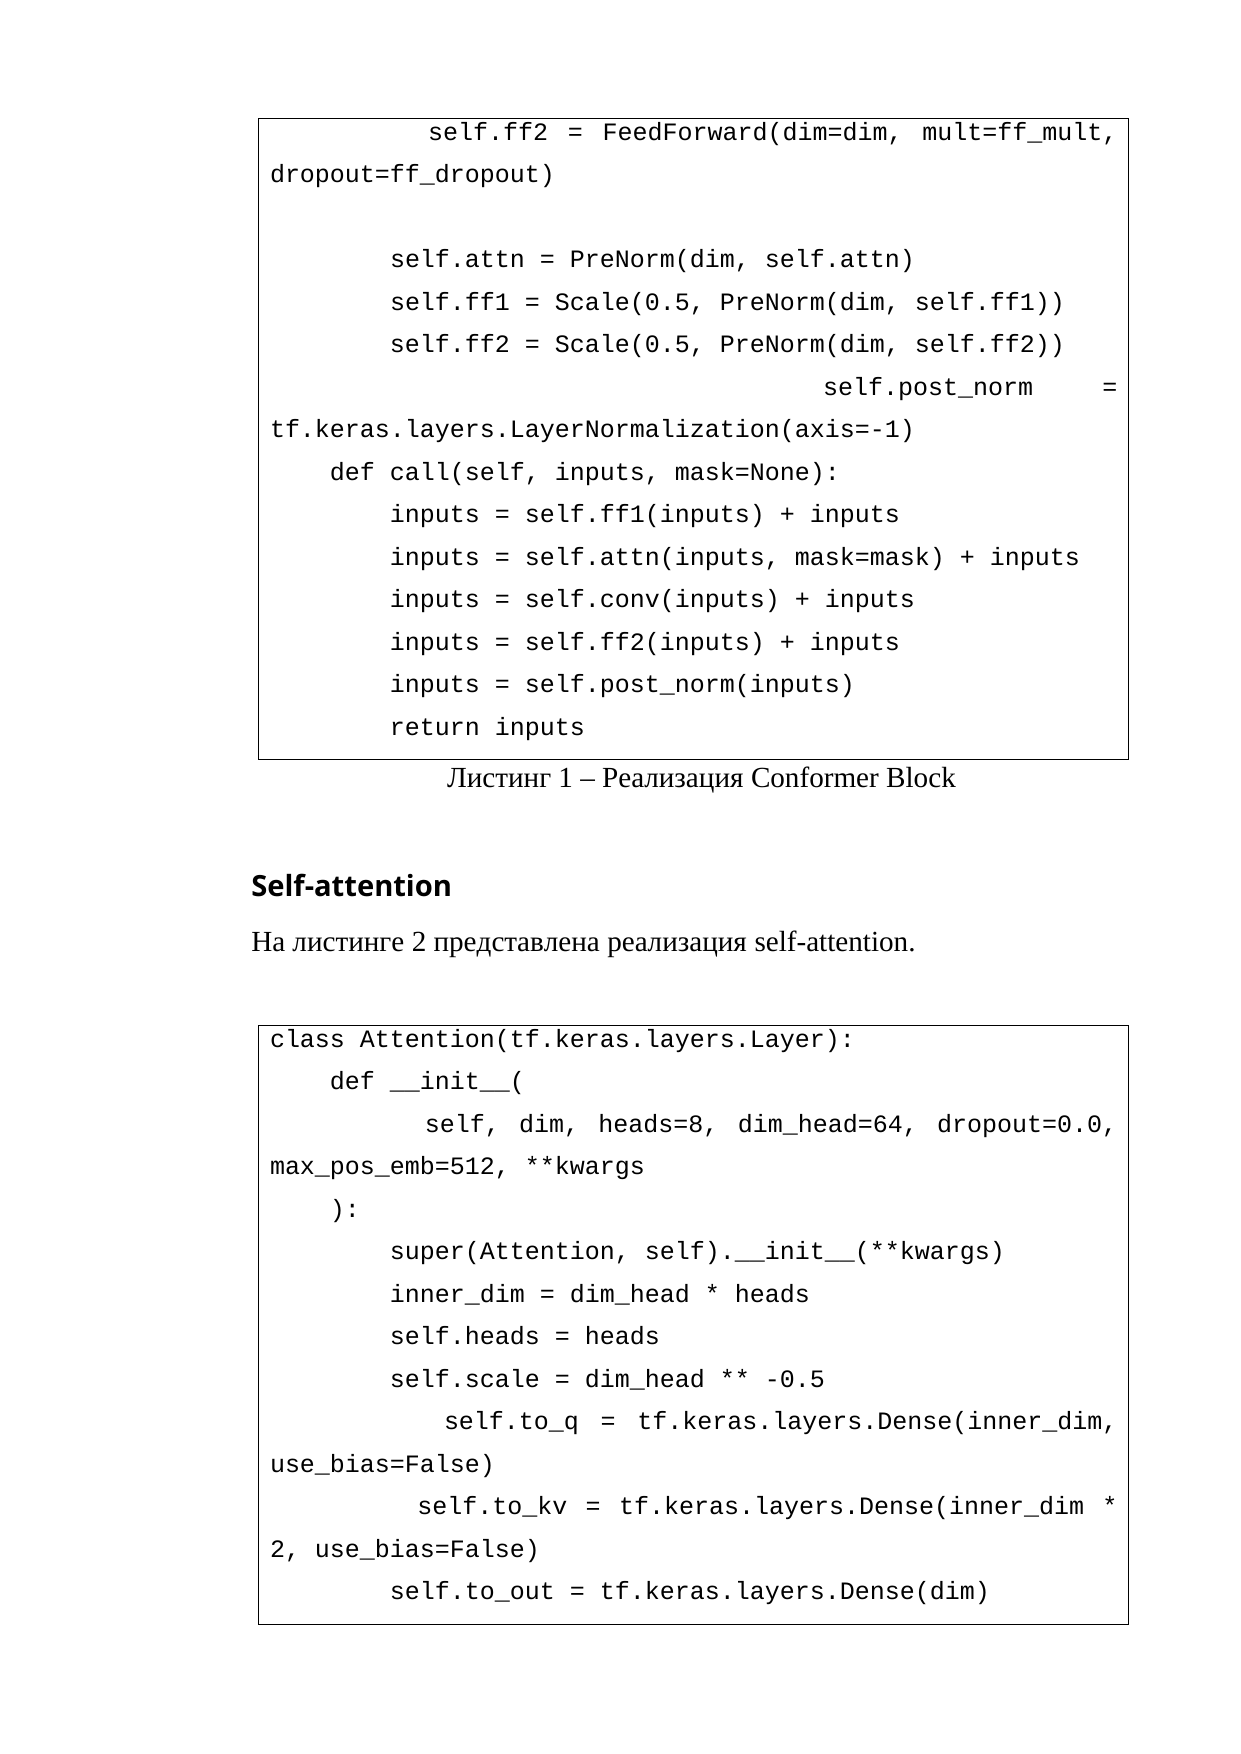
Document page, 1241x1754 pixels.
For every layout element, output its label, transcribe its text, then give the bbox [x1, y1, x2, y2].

text Листинг 1 – Реализация Conformer Block [177, 760, 1152, 794]
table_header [259, 1026, 1128, 1624]
text На листинге 2 представлена реализация self-attention. [177, 924, 1152, 958]
subtitle Self-attention [177, 865, 1152, 905]
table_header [259, 119, 1128, 759]
